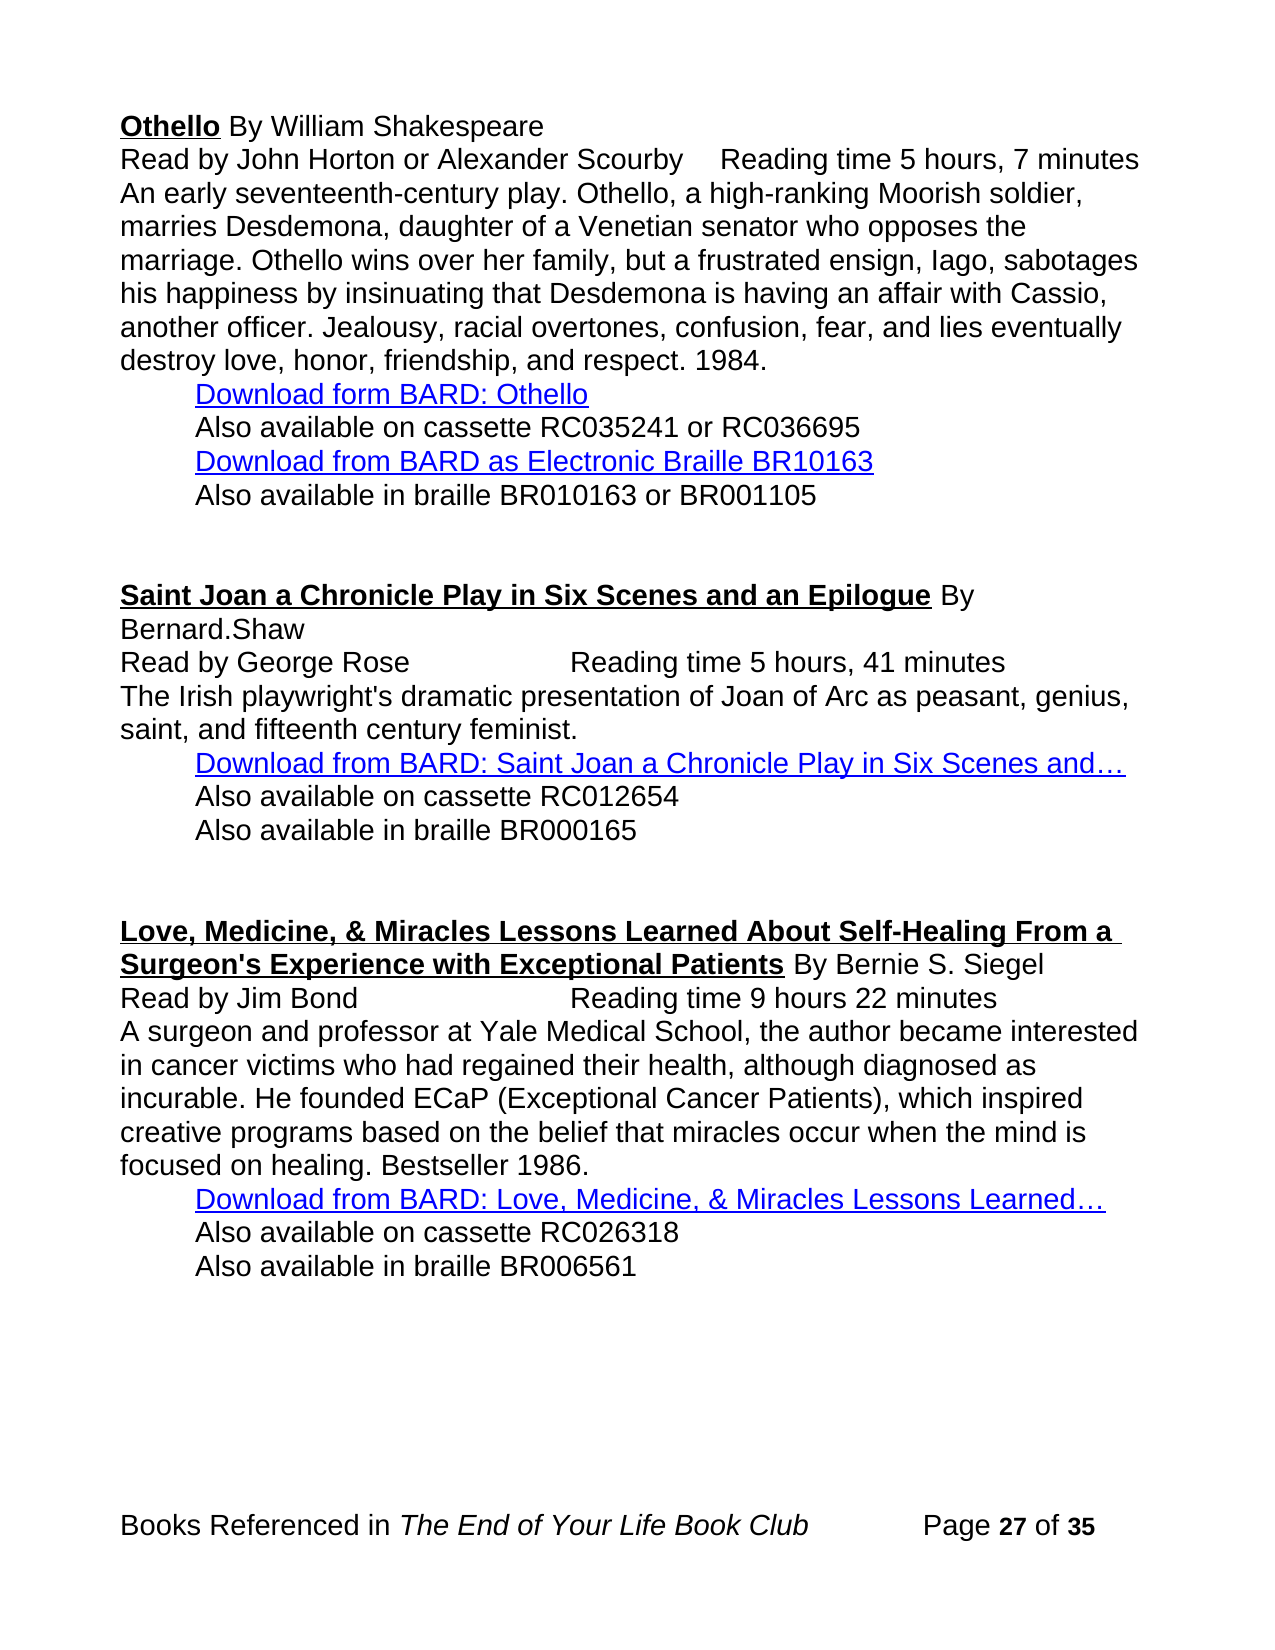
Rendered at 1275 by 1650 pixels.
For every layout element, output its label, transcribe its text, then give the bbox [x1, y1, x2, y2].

text Saint Joan a Chronicle Play in Six Scenes and an Epilogue By Bernard.Shaw [120, 578, 1155, 645]
text Also available on cassette RC026318 [120, 1215, 1155, 1249]
text Read by Jim Bond Reading time 9 hours 22 minutes [120, 981, 1155, 1014]
text The Irish playwright's dramatic presentation of Joan of Arc as peasant, genius, saint, and fifteenth century feminist. [120, 679, 1155, 746]
text Read by John Horton or Alexander Scourby Reading time 5 hours, 7 minutes [120, 142, 1155, 176]
text Also available on cassette RC012654 [120, 779, 1155, 813]
text Download from BARD: Saint Joan a Chronicle Play in Six Scenes and… [120, 746, 1155, 779]
text Read by George Rose Reading time 5 hours, 41 minutes [120, 645, 1155, 679]
text Download from BARD as Electronic Braille BR10163 [120, 444, 1155, 477]
text Also available in braille BR000165 [120, 813, 1155, 846]
text An early seventeenth-century play. Othello, a high-ranking Moorish soldier, marries Desdemona, daughter of a Venetian senator who opposes the marriage. Othello wins over her family, but a frustrated ensign, Iago, sabotages his happiness by insinuating that Desdemona is having an affair with Cassio, another officer. Jealousy, racial overtones, confusion, fear, and lies eventually destroy love, honor, friendship, and respect. 1984. [120, 176, 1155, 377]
text Also available on cassette RC035241 or RC036695 [120, 410, 1155, 444]
text Also available in braille BR010163 or BR001105 [120, 477, 1155, 511]
text Love, Medicine, & Miracles Lessons Learned About Self-Healing From a Surgeon's Experience with Exceptional Patients By Bernie S. Siegel [120, 913, 1155, 981]
text Also available in braille BR006561 [120, 1249, 1155, 1282]
text Download form BARD: Othello [120, 377, 1155, 410]
text Othello By William Shakespeare [120, 108, 1155, 142]
text Download from BARD: Love, Medicine, & Miracles Lessons Learned… [120, 1182, 1155, 1215]
text A surgeon and professor at Yale Medical School, the author became interested in cancer victims who had regained their health, although diagnosed as incurable. He founded ECaP (Exceptional Cancer Patients), which inspired creative programs based on the belief that miracles occur when the mind is focused on healing. Bestseller 1986. [120, 1014, 1155, 1182]
